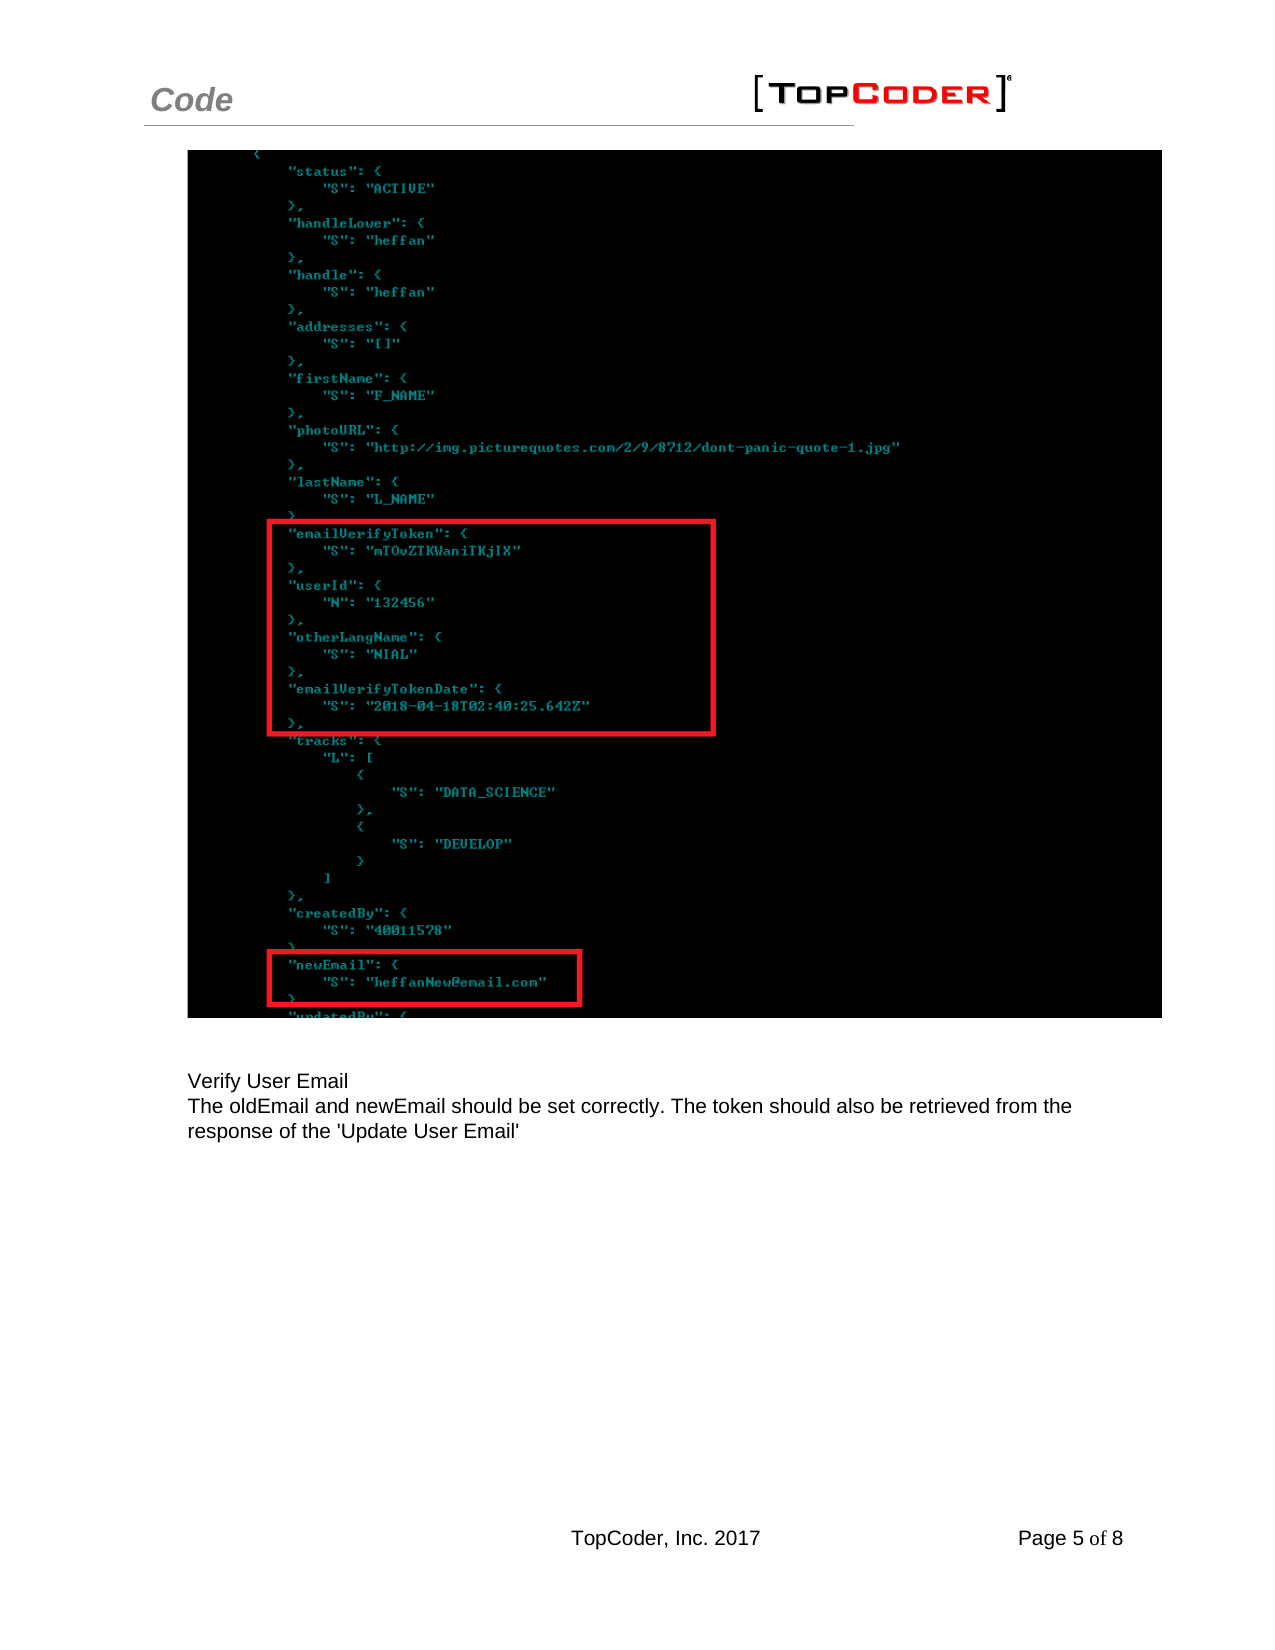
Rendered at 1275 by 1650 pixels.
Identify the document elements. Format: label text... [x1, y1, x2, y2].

text The oldEmail and newEmail should be set correctly. The token should also be retrieved from the response of the 'Update User Email' [187, 1093, 1125, 1143]
picture [187, 150, 1162, 1018]
text Verify User Email [187, 1068, 1125, 1093]
picture [754, 75, 1012, 112]
